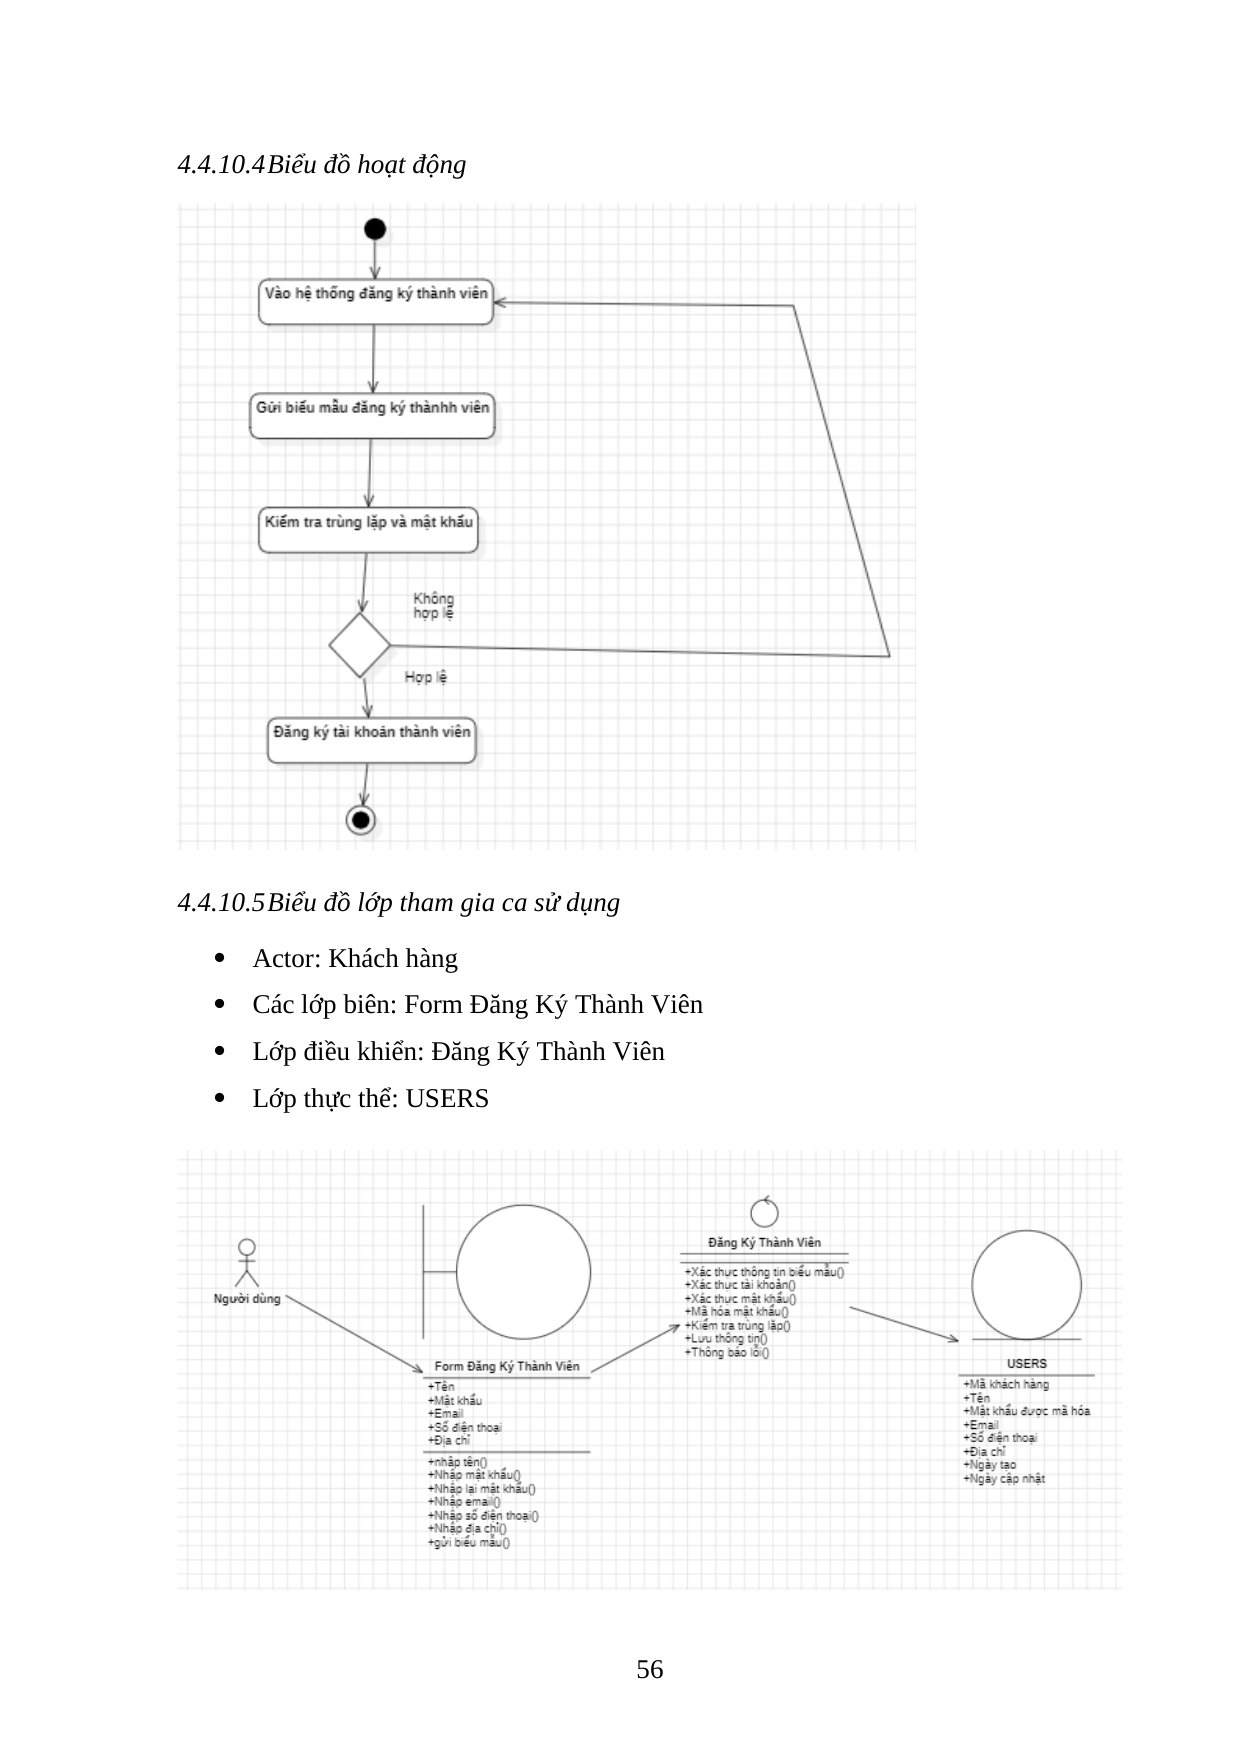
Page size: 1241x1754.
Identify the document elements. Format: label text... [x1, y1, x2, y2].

picture [177, 1150, 1123, 1590]
subtitle Biểu đồ lớp tham gia ca sử dụng [177, 886, 1122, 917]
picture [177, 203, 917, 850]
subtitle Biểu đồ hoạt động [177, 148, 1122, 179]
list Các lớp biên: Form Đăng Ký Thành Viên [215, 989, 1122, 1020]
list Lớp điều khiển: Đăng Ký Thành Viên [215, 1036, 1122, 1067]
list Lớp thực thể: USERS [215, 1082, 1122, 1114]
list Actor: Khách hàng [215, 942, 1122, 973]
